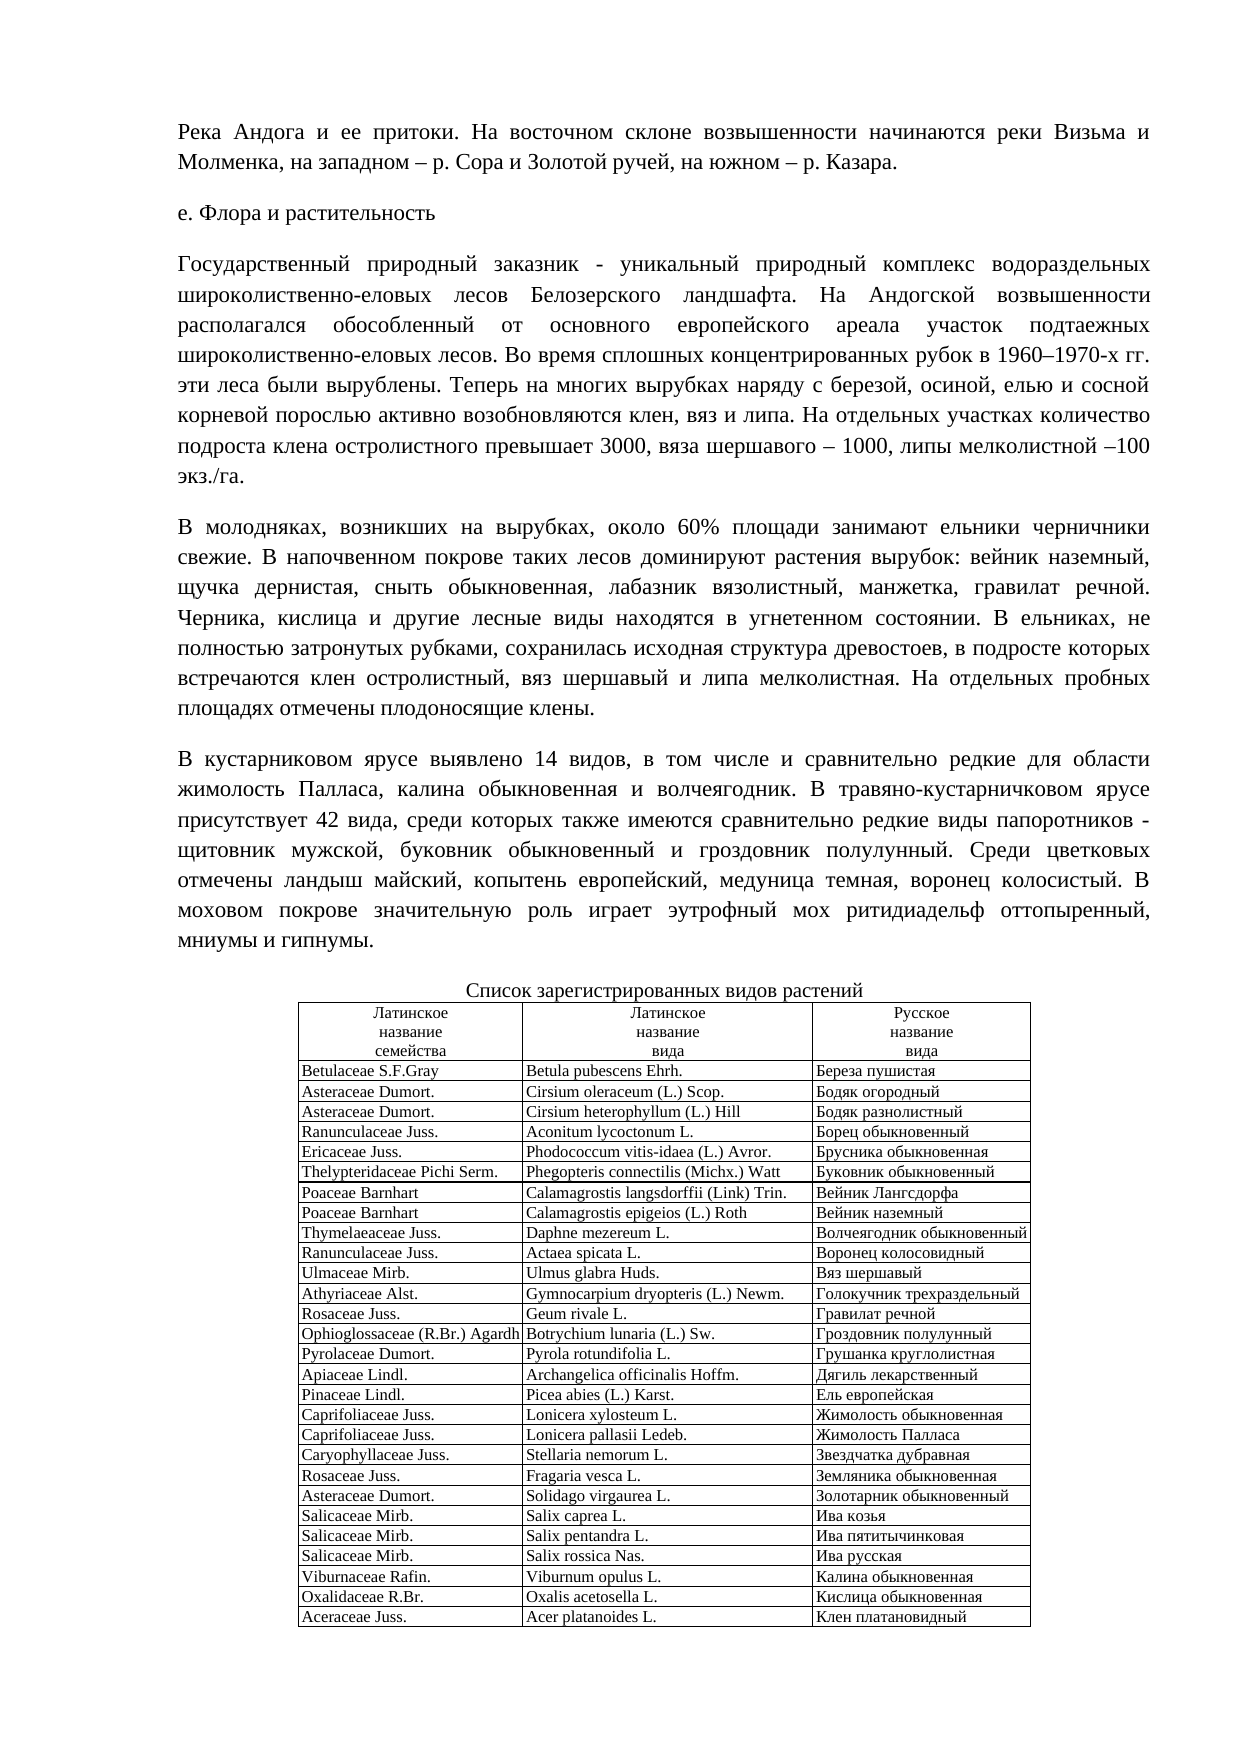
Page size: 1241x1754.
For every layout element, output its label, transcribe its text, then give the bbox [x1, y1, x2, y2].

table_cell Pyrolaceae Dumort. [299, 1344, 522, 1363]
table_cell Rosaceae Juss. [299, 1465, 522, 1484]
table_cell Stellaria nemorum L. [523, 1445, 812, 1464]
table_cell Земляника обыкновенная [813, 1465, 1030, 1484]
table_cell Athyriaceae Alst. [299, 1284, 522, 1303]
text Государственный природный заказник - уникальный природный комплекс водораздельных широколиственно-еловых лесов Белозерского ландшафта. На Андогской возвышенности располагался обособленный от основного европейского ареала участок подтаежных широколиственно-еловых лесов. Во время сплошных концентрированных рубок в 1960–1970-х гг. эти леса были вырублены. Теперь на многих вырубках наряду с березой, осиной, елью и сосной корневой порослью активно возобновляются клен, вяз и липа. На отдельных участках количество подроста клена остролистного превышает 3000, вяза шершавого – 1000, липы мелколистной –100 экз./га. [177, 250, 1152, 488]
table_cell Ophioglossaceae (R.Br.) Agardh [299, 1324, 522, 1343]
table_cell Буковник обыкновенный [813, 1162, 1030, 1181]
table_cell Geum rivale L. [523, 1304, 812, 1323]
table_cell Caprifoliaceae Juss. [299, 1425, 522, 1444]
table_cell Вяз шершавый [813, 1263, 1030, 1282]
table_cell Salicaceae Mirb. [299, 1546, 522, 1565]
table_cell Cirsium oleraceum (L.) Scop. [523, 1081, 812, 1101]
table_cell Жимолость Палласа [813, 1425, 1030, 1444]
table_cell Calamagrostis epigeios (L.) Roth [523, 1203, 812, 1222]
table_cell Viburnum opulus L. [523, 1566, 812, 1586]
table_cell Cirsium heterophyllum (L.) Hill [523, 1102, 812, 1121]
text е. Флора и растительность [177, 199, 1152, 226]
table_cell Береза пушистая [813, 1061, 1030, 1080]
text В кустарниковом ярусе выявлено 14 видов, в том числе и сравнительно редкие для области жимолость Палласа, калина обыкновенная и волчеягодник. В травяно-кустарничковом ярусе присутствует 42 вида, среди которых также имеются сравнительно редкие виды папоротников - щитовник мужской, буковник обыкновенный и гроздовник полулунный. Среди цветковых отмечены ландыш майский, копытень европейский, медуница темная, воронец колосистый. В моховом покрове значительную роль играет эутрофный мох ритидиадельф оттопыренный, мниумы и гипнумы. [177, 745, 1152, 953]
table_cell Asteraceae Dumort. [299, 1102, 522, 1121]
table_header Латинское название вида [523, 1003, 812, 1060]
table_cell Бодяк огородный [813, 1081, 1030, 1101]
table_cell Actaea spicata L. [523, 1243, 812, 1262]
text Список зарегистрированных видов растений [177, 977, 1152, 1002]
table_cell Ulmus glabra Huds. [523, 1263, 812, 1282]
table_cell Ericaceae Juss. [299, 1142, 522, 1161]
table_cell Кислица обыкновенная [813, 1587, 1030, 1606]
table_cell Воронец колосовидный [813, 1243, 1030, 1262]
text Река Андога и ее притоки. На восточном склоне возвышенности начинаются реки Визьма и Молменка, на западном – р. Сора и Золотой ручей, на южном – р. Казара. [177, 118, 1152, 175]
table_cell Гравилат речной [813, 1304, 1030, 1323]
table_cell Клен платановидный [813, 1607, 1030, 1626]
table_cell Бодяк разнолистный [813, 1102, 1030, 1121]
table_cell Thymelaeaceae Juss. [299, 1223, 522, 1242]
table_cell Picea abies (L.) Karst. [523, 1385, 812, 1404]
table_cell Ель европейская [813, 1385, 1030, 1404]
table_cell Pyrola rotundifolia L. [523, 1344, 812, 1363]
table_cell Betula pubescens Ehrh. [523, 1061, 812, 1080]
table_cell Lonicera xylosteum L. [523, 1405, 812, 1424]
table_cell Betulaceae S.F.Gray [299, 1061, 522, 1080]
table_cell Archangelica officinalis Hoffm. [523, 1364, 812, 1383]
table_cell Звездчатка дубравная [813, 1445, 1030, 1464]
table_cell Дягиль лекарственный [813, 1364, 1030, 1383]
table_cell Phegopteris connectilis (Michx.) Watt [523, 1162, 812, 1181]
table_cell Salix caprea L. [523, 1506, 812, 1525]
table_cell Rosaceae Juss. [299, 1304, 522, 1323]
table_cell Волчеягодник обыкновенный [813, 1223, 1030, 1242]
table_cell Ranunculaceae Juss. [299, 1243, 522, 1262]
table_cell Calamagrostis langsdorffii (Link) Trin. [523, 1183, 812, 1202]
table_cell Золотарник обыкновенный [813, 1486, 1030, 1505]
table_cell Ива козья [813, 1506, 1030, 1525]
table_cell Gymnocarpium dryopteris (L.) Newm. [523, 1284, 812, 1303]
table_cell Daphne mezereum L. [523, 1223, 812, 1242]
table_cell Botrychium lunaria (L.) Sw. [523, 1324, 812, 1343]
table_cell Asteraceae Dumort. [299, 1486, 522, 1505]
table_cell Lonicera pallasii Ledeb. [523, 1425, 812, 1444]
table_cell Phodococcum vitis-idaea (L.) Avror. [523, 1142, 812, 1161]
table_cell Ива пятитычинковая [813, 1526, 1030, 1545]
table_cell Viburnaceae Rafin. [299, 1566, 522, 1586]
table_header Латинское название семейства [299, 1003, 522, 1060]
table_cell Salicaceae Mirb. [299, 1526, 522, 1545]
table_cell Брусника обыкновенная [813, 1142, 1030, 1161]
table_cell Гроздовник полулунный [813, 1324, 1030, 1343]
table_cell Вейник наземный [813, 1203, 1030, 1222]
table_cell Caprifoliaceae Juss. [299, 1405, 522, 1424]
table_cell Poaceae Barnhart [299, 1203, 522, 1222]
table_cell Asteraceae Dumort. [299, 1081, 522, 1101]
table_cell Apiaceae Lindl. [299, 1364, 522, 1383]
table_cell Голокучник трехраздельный [813, 1284, 1030, 1303]
table_cell Solidago virgaurea L. [523, 1486, 812, 1505]
table_cell Aconitum lycoctonum L. [523, 1122, 812, 1141]
text В молодняках, возникших на вырубках, около 60% площади занимают ельники черничники свежие. В напочвенном покрове таких лесов доминируют растения вырубок: вейник наземный, щучка дернистая, сныть обыкновенная, лабазник вязолистный, манжетка, гравилат речной. Черника, кислица и другие лесные виды находятся в угнетенном состоянии. В ельниках, не полностью затронутых рубками, сохранилась исходная структура древостоев, в подросте которых встречаются клен остролистный, вяз шершавый и липа мелколистная. На отдельных пробных площадях отмечены плодоносящие клены. [177, 513, 1152, 721]
table_cell Salicaceae Mirb. [299, 1506, 522, 1525]
table_cell Ulmaceae Mirb. [299, 1263, 522, 1282]
table_cell Жимолость обыкновенная [813, 1405, 1030, 1424]
table_cell Salix rossica Nas. [523, 1546, 812, 1565]
table_cell Ива русская [813, 1546, 1030, 1565]
table_cell Caryophyllaceae Juss. [299, 1445, 522, 1464]
table_cell Thelypteridaceae Pichi Serm. [299, 1162, 522, 1181]
table_cell Oxalis acetosella L. [523, 1587, 812, 1606]
table_cell Pinaceae Lindl. [299, 1385, 522, 1404]
table_cell Aceraceae Juss. [299, 1607, 522, 1626]
table_cell Вейник Лангсдорфа [813, 1183, 1030, 1202]
table_cell Калина обыкновенная [813, 1566, 1030, 1586]
table_cell Poaceae Barnhart [299, 1183, 522, 1202]
table_cell Acer platanoides L. [523, 1607, 812, 1626]
table_cell Salix pentandra L. [523, 1526, 812, 1545]
table_cell Oxalidaceae R.Br. [299, 1587, 522, 1606]
table_header Русское название вида [813, 1003, 1030, 1060]
table_cell Fragaria vesca L. [523, 1465, 812, 1484]
table_cell Грушанка круглолистная [813, 1344, 1030, 1363]
table_cell Ranunculaceae Juss. [299, 1122, 522, 1141]
table_cell Борец обыкновенный [813, 1122, 1030, 1141]
